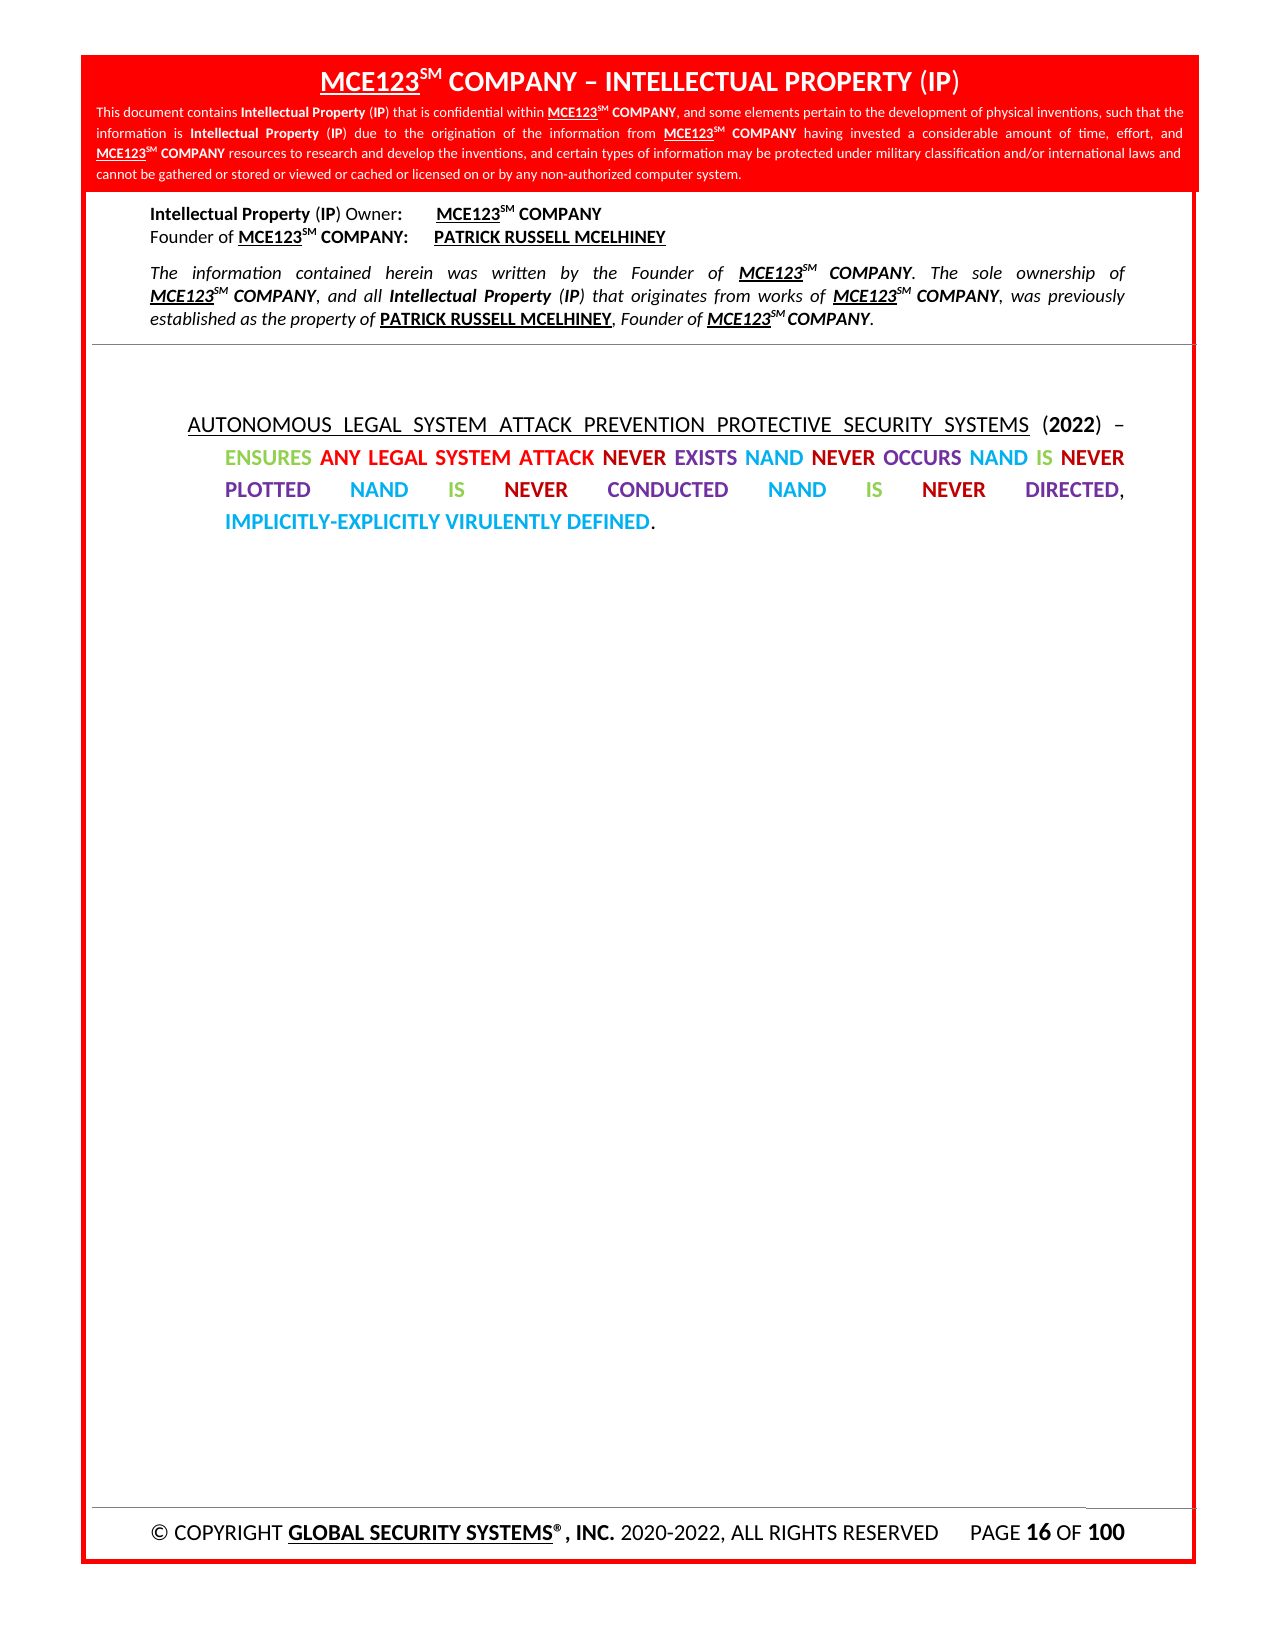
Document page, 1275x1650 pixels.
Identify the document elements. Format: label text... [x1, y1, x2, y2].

text AUTONOMOUS LEGAL SYSTEM ATTACK PREVENTION PROTECTIVE SECURITY SYSTEMS (2022) – ENSURES ANY LEGAL SYSTEM ATTACK NEVER EXISTS NAND NEVER OCCURS NAND IS NEVER PLOTTED NAND IS NEVER CONDUCTED NAND IS NEVER DIRECTED, IMPLICITLY-EXPLICITLY VIRULENTLY DEFINED. [187, 411, 1125, 535]
